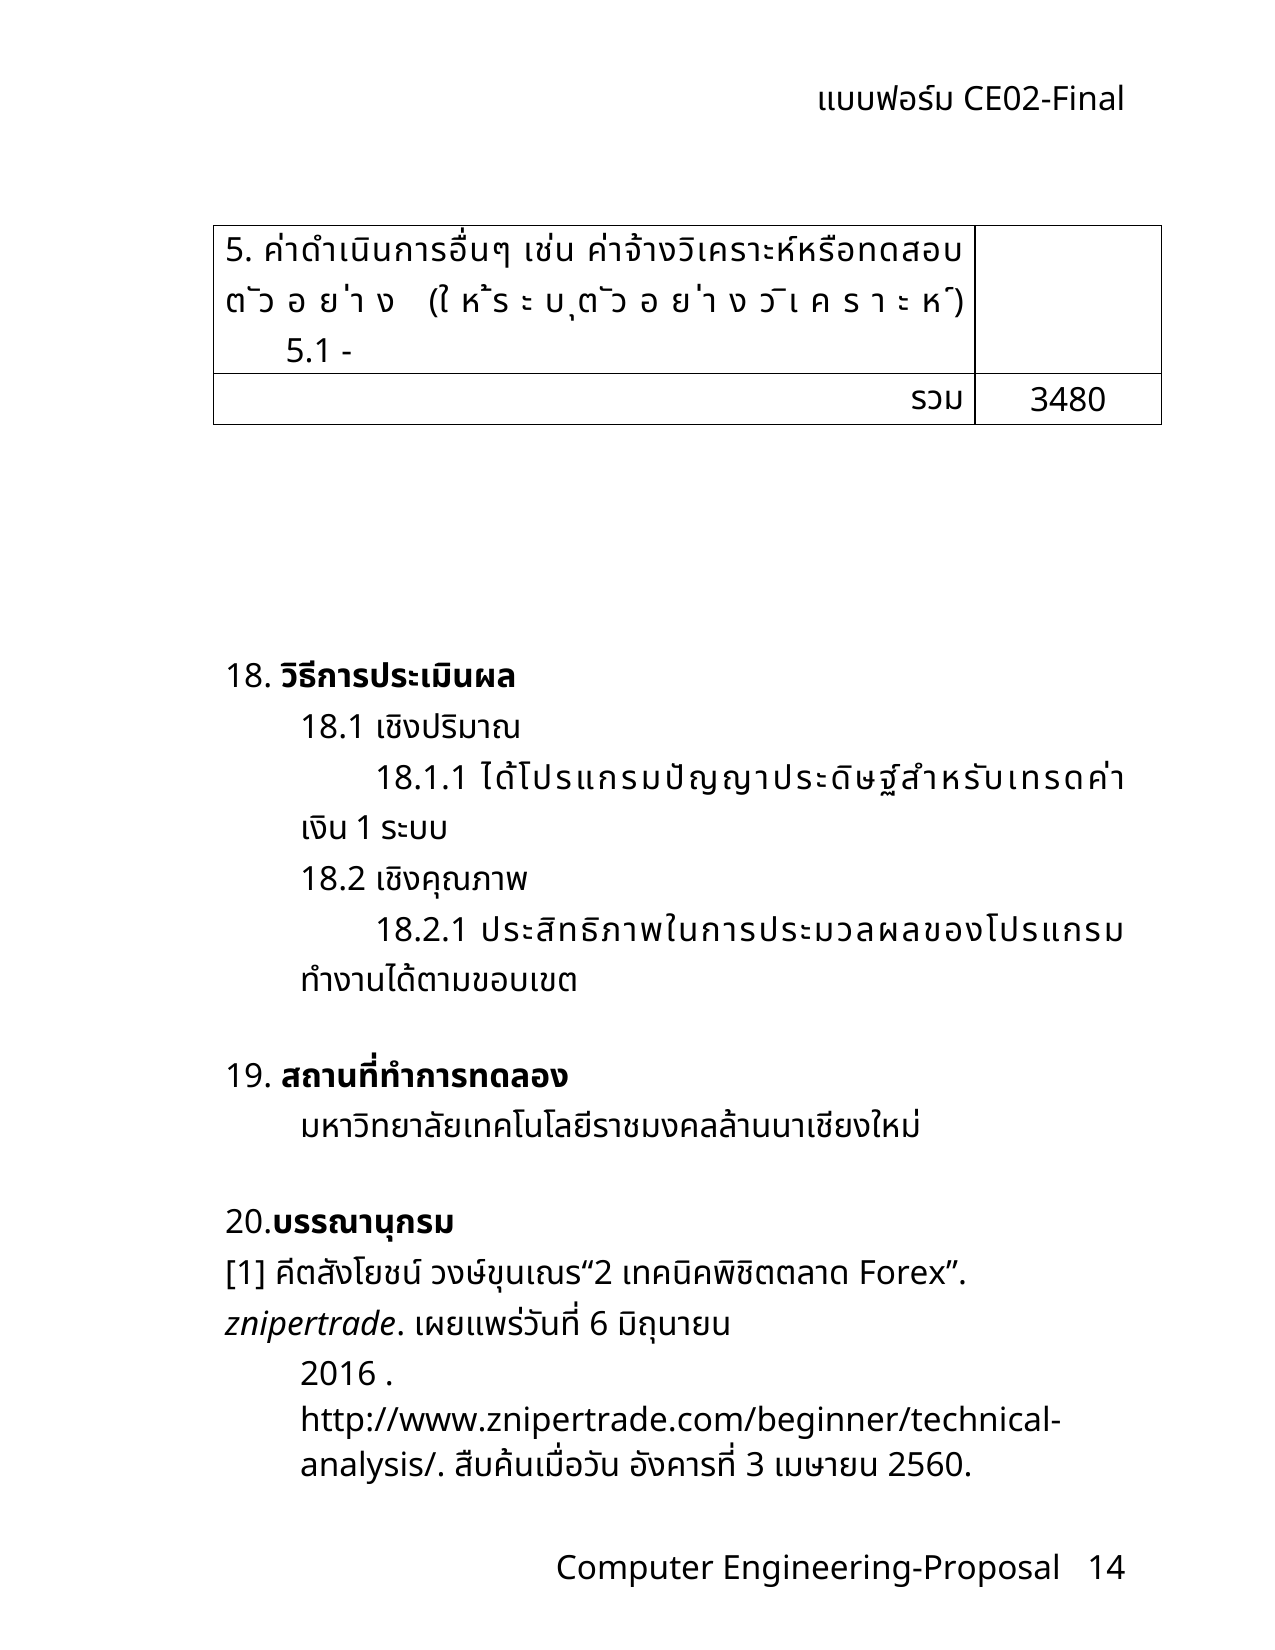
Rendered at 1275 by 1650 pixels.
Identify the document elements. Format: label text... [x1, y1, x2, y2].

text 18.1.1 ได้โปรแกรมปัญญาประดิษฐ์สำหรับเทรดค่าเงิน1ระบบ [300, 753, 1125, 855]
table_cell 3480 [976, 374, 1161, 424]
text 2016 . http://www.znipertrade.com/beginner/technical-analysis/. สืบค้นเมื่อวัน อังคารที่ 3 เมษายน 2560. [300, 1350, 1125, 1492]
text 18.2.1 ประสิทธิภาพในการประมวลผลของโปรแกรมทำงานได้ตามขอบเขต [300, 905, 1125, 1006]
text 20.บรรณานุกรม [225, 1198, 1125, 1249]
table_cell รวม [214, 374, 974, 424]
text 18.1 เชิงปริมาณ [225, 703, 1125, 753]
table_cell [976, 226, 1161, 373]
text 19. สถานที่ทำการทดลอง [225, 1052, 1125, 1102]
text มหาวิทยาลัยเทคโนโลยีราชมงคลล้านนาเชียงใหม่ [225, 1102, 1125, 1153]
table_cell 5. ค่าดำเนินการอื่นๆ เช่น ค่าจ้างวิเคราะห์หรือทดสอบตัวอย่าง (ให้ระบุตัวอย่างวิเคราะห์) 5.1 - [214, 226, 974, 373]
text 18.2 เชิงคุณภาพ [225, 855, 1125, 905]
text [1] คีตสังโยชน์ วงษ์ขุนเณร“2 เทคนิคพิชิตตลาด Forex”. znipertrade. เผยแพร่วันที่ 6 มิถุนายน [225, 1249, 1125, 1350]
text 18. วิธีการประเมินผล [225, 652, 1125, 703]
